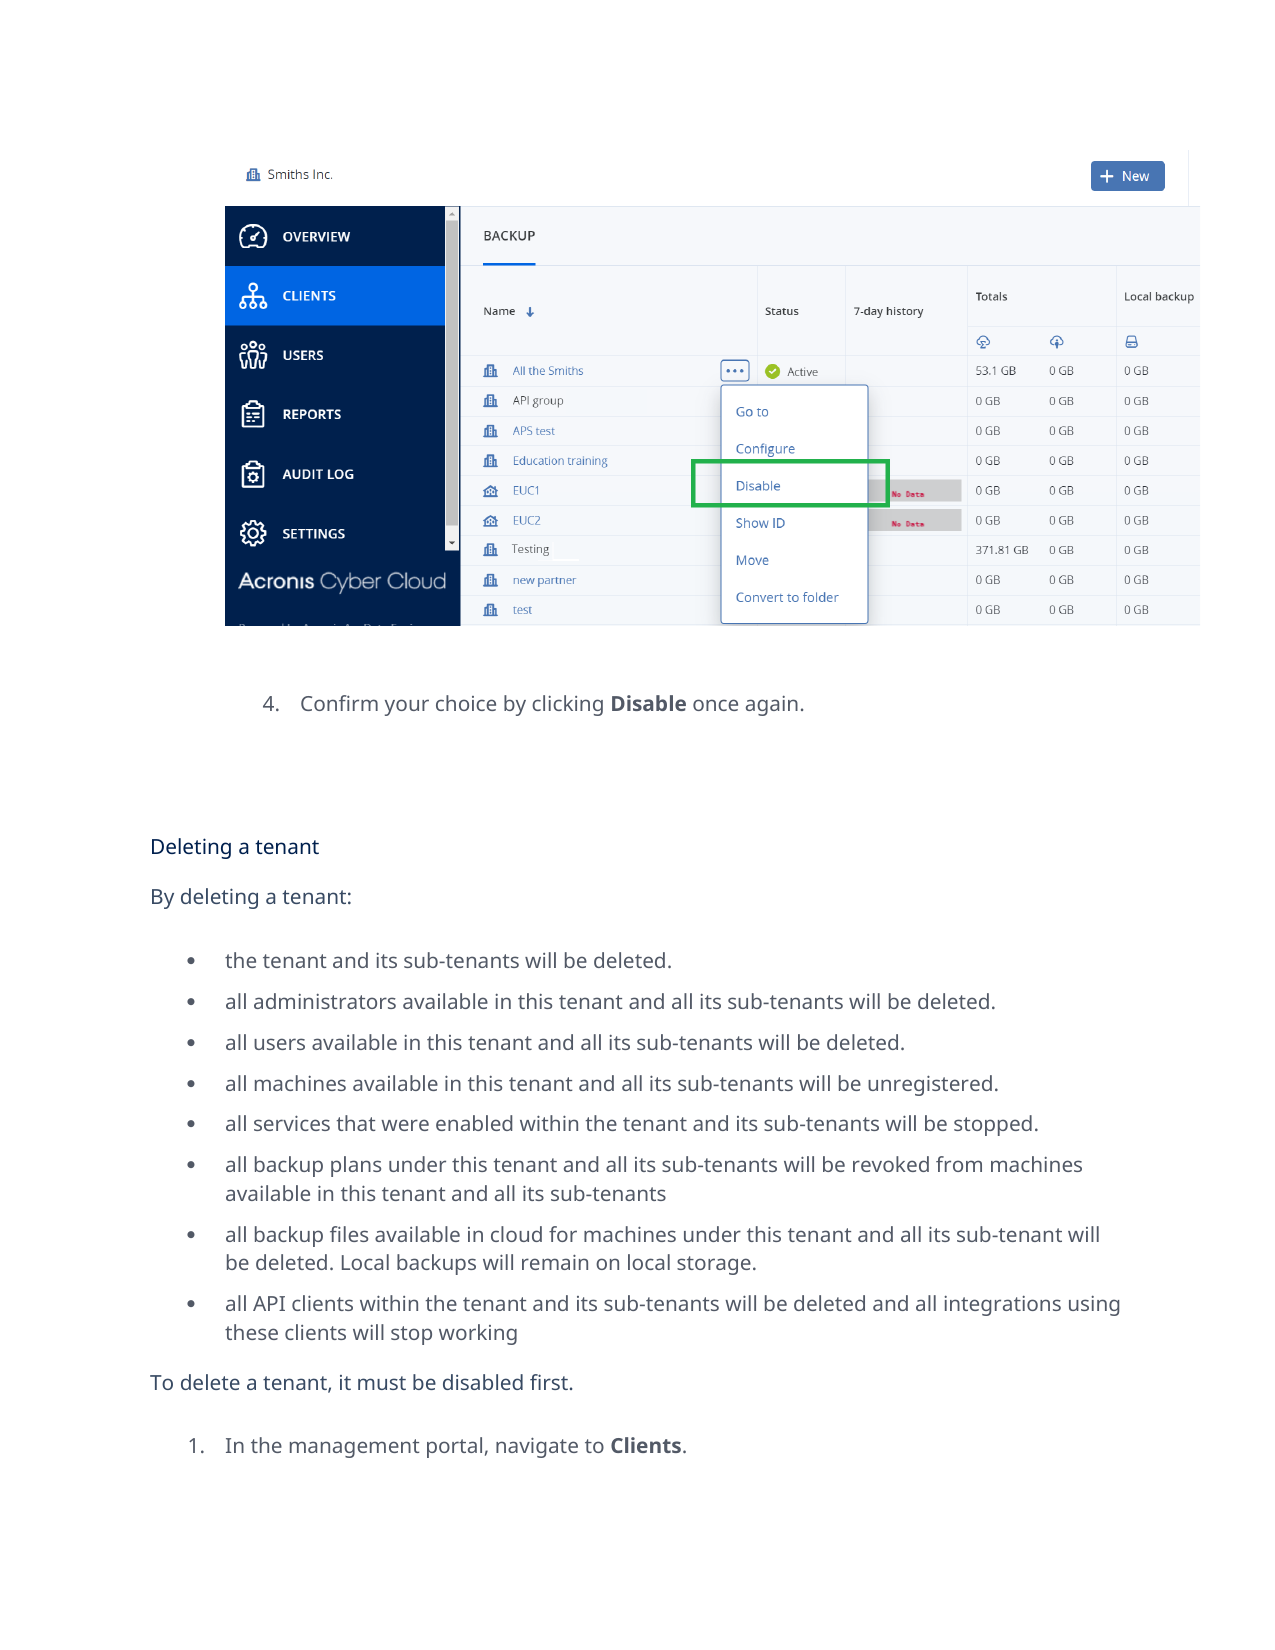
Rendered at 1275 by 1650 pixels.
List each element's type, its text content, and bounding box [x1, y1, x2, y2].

list all services that were enabled within the tenant and its sub-tenants will be stopped. [187, 1109, 1125, 1138]
list the tenant and its sub-tenants will be deleted. [187, 946, 1125, 974]
list all users available in this tenant and all its sub-tenants will be deleted. [187, 1028, 1125, 1056]
text To delete a tenant, it must be disabled first. [150, 1359, 1125, 1396]
list Confirm your choice by clicking Disable once again. [262, 689, 1125, 718]
list In the management portal, navigate to Clients. [187, 1431, 1125, 1459]
list all API clients within the tenant and its sub-tenants will be deleted and all integrations using these clients will stop working [187, 1289, 1125, 1346]
list all administrators available in this tenant and all its sub-tenants will be deleted. [187, 987, 1125, 1015]
list all machines available in this tenant and all its sub-tenants will be unregistered. [187, 1069, 1125, 1097]
list all backup files available in cloud for machines under this tenant and all its sub-tenant will be deleted. Local backups will remain on local storage. [187, 1220, 1125, 1277]
text Deleting a tenant [150, 811, 1125, 861]
picture [225, 150, 1200, 626]
list all backup plans under this tenant and all its sub-tenants will be revoked from machines available in this tenant and all its sub-tenants [187, 1151, 1125, 1207]
text By deleting a tenant: [150, 873, 1125, 911]
